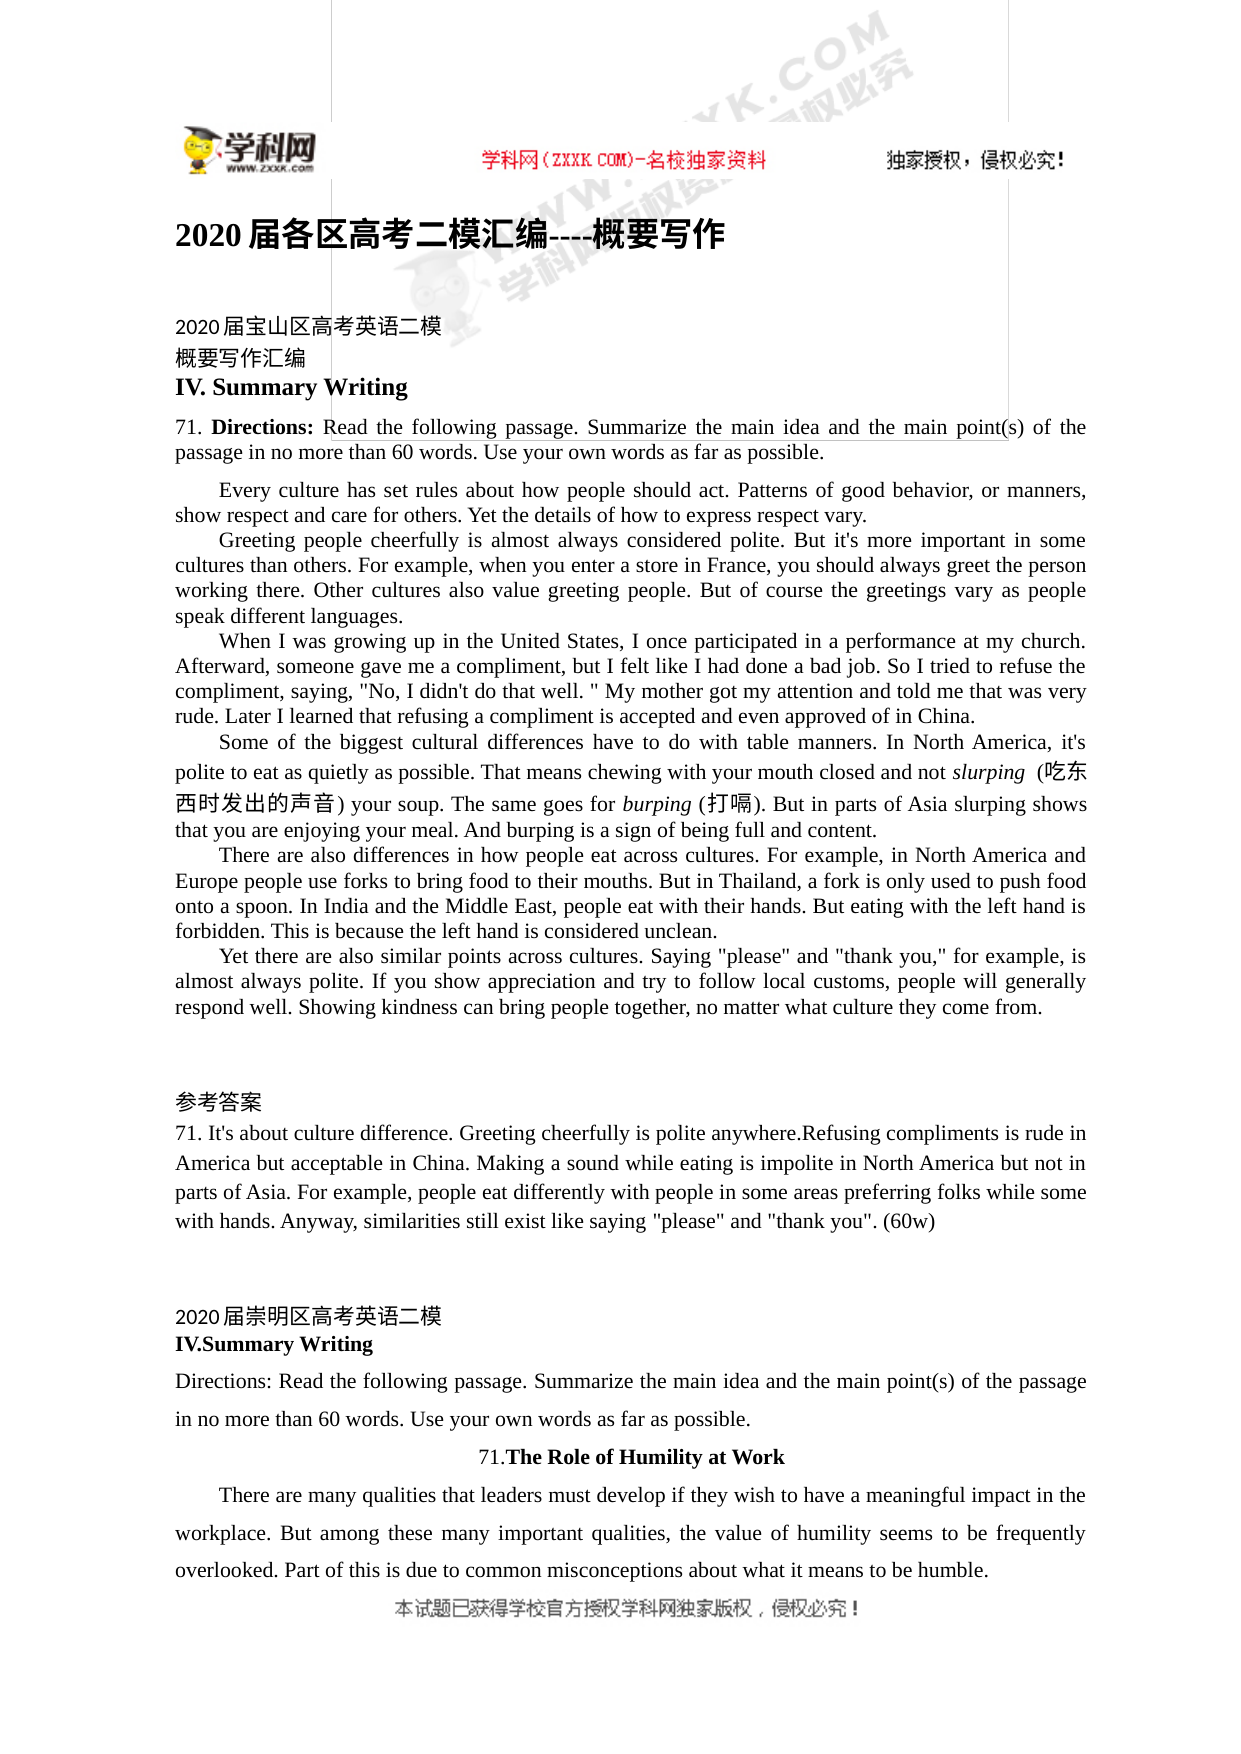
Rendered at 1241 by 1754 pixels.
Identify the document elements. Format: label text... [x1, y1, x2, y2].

text 参考答案 [175, 1085, 1088, 1116]
text Every culture has set rules about how people should act. Patterns of good behavior, or manners, show respect and care for others. Yet the details of how to express respect vary. [175, 477, 1088, 527]
text When I was growing up in the United States, I once participated in a performance at my church. Afterward, someone gave me a compliment, but I felt like I had done a bad job. So I tried to refuse the compliment, saying, "No, I didn't do that well. " My mother got my attention and told me that was very rude. Later I learned that refusing a compliment is accepted and even approved of in China. [175, 628, 1088, 729]
text 2020届崇明区高考英语二模 [175, 1299, 1088, 1331]
text There are also differences in how people eat across cultures. For example, in North America and Europe people use forks to bring food to their mouths. But in Thailand, a fork is only used to push food onto a spoon. In India and the Middle East, people eat with their hands. But eating with the left hand is forbidden. This is because the left hand is considered unclean. [175, 842, 1088, 943]
text Some of the biggest cultural differences have to do with table manners. In North America, it's polite to eat as quietly as possible. That means chewing with your mouth closed and not slurping (吃东西时发出的声音) your soup. The same goes for burping (打嗝). But in parts of Asia slurping shows that you are enjoying your meal. And burping is a sign of being full and content. [175, 729, 1088, 842]
text 71. Directions: Read the following passage. Summarize the main idea and the main point(s) of the passage in no more than 60 words. Use your own words as far as possible. [175, 414, 1088, 464]
text 71.The Role of Humility at Work [175, 1444, 1088, 1469]
text There are many qualities that leaders must develop if they wish to have a meaningful impact in the workplace. But among these many important qualities, the value of humility seems to be frequently overlooked. Part of this is due to common misconceptions about what it means to be humble. [175, 1482, 1088, 1583]
picture [175, 1589, 1075, 1627]
text 2020届宝山区高考英语二模 [175, 309, 1088, 341]
text 概要写作汇编 [175, 341, 1088, 372]
text 71. It's about culture difference. Greeting cheerfully is polite anywhere.Refusing compliments is rude in America but acceptable in China. Making a sound while eating is impolite in North America but not in parts of Asia. For example, people eat differently with people in some areas preferring folks while some with hands. Anyway, similarities still exist like saying "please" and "thank you". (60w) [175, 1116, 1088, 1233]
text 2020届各区高考二模汇编----概要写作 [175, 207, 1088, 256]
text IV.Summary Writing [175, 1331, 1088, 1356]
text IV. Summary Writing [175, 372, 1088, 401]
text Greeting people cheerfully is almost always considered polite. But it's more important in some cultures than others. For example, when you enter a store in France, you should always greet the person working there. Other cultures also value greeting people. But of course the greetings vary as people speak different languages. [175, 527, 1088, 628]
text Directions: Read the following passage. Summarize the main idea and the main point(s) of the passage in no more than 60 words. Use your own words as far as possible. [175, 1368, 1088, 1431]
picture [174, 0, 1089, 836]
text Yet there are also similar points across cultures. Saying "please" and "thank you," for example, is almost always polite. If you show appreciation and try to follow local customs, people will generally respond well. Showing kindness can bring people together, no matter what culture they come from. [175, 943, 1088, 1019]
